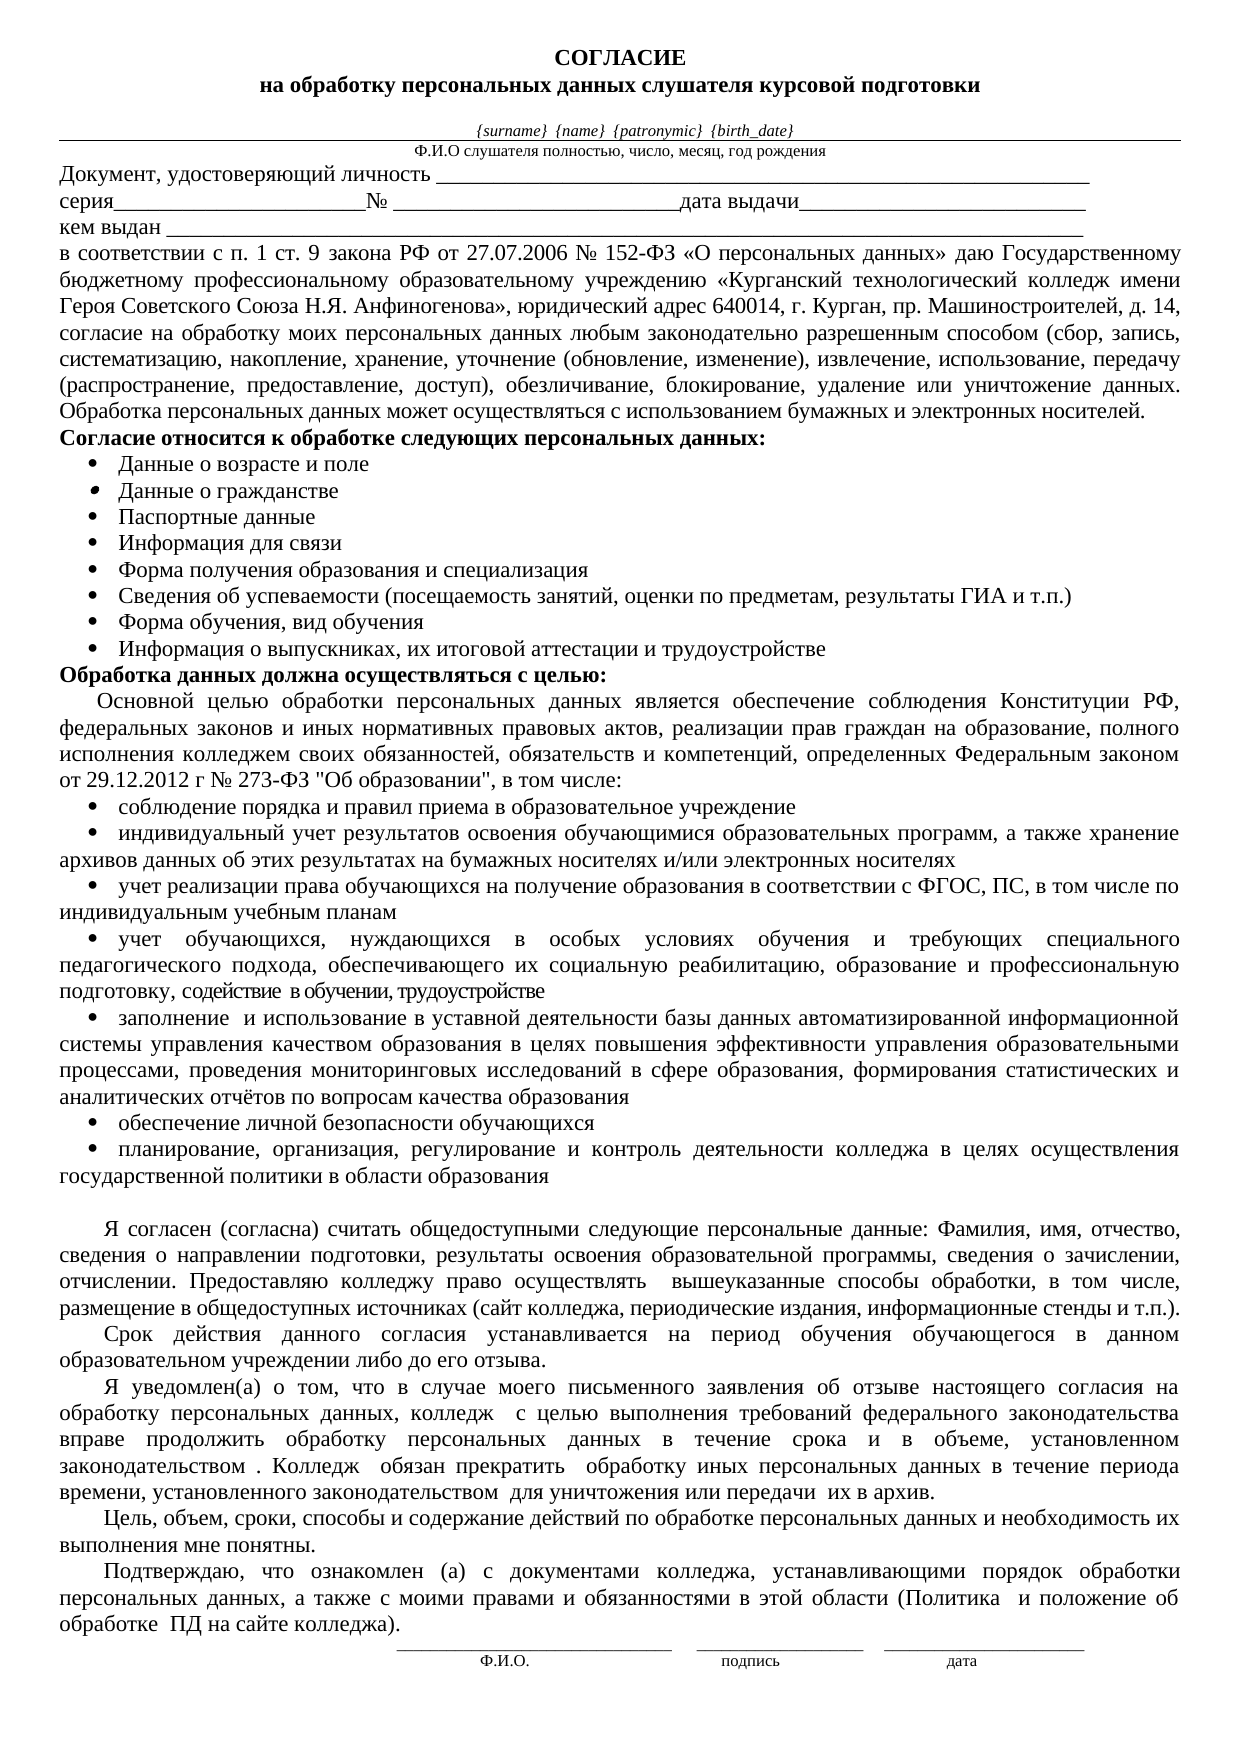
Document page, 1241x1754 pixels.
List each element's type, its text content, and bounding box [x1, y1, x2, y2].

list учет обучающихся, нуждающихся в особых условиях обучения и требующих специального педагогического подхода, обеспечивающего их социальную реабилитацию, образование и профессиональную подготовку, содействие в обучении, трудоустройстве [59, 925, 1181, 1004]
list индивидуальный учет результатов освоения обучающимися образовательных программ, а также хранение архивов данных об этих результатах на бумажных носителях и/или электронных носителях [59, 819, 1181, 872]
text Согласие относится к обработке следующих персональных данных: [59, 424, 1181, 450]
list Сведения об успеваемости (посещаемость занятий, оценки по предметам, результаты ГИА и т.п.) [59, 582, 1181, 608]
text Документ, удостоверяющий личность _________________________________________________________ [59, 160, 1181, 187]
list обеспечение личной безопасности обучающихся [59, 1109, 1181, 1136]
list планирование, организация, регулирование и контроль деятельности колледжа в целях осуществления государственной политики в области образования [59, 1136, 1181, 1188]
text Подтверждаю, что ознакомлен (а) с документами колледжа, устанавливающими порядок обработки персональных данных, а также с моими правами и обязанностями в этой области (Политика и положение об обработке ПД на сайте колледжа). [59, 1557, 1181, 1636]
list соблюдение порядка и правил приема в образовательное учреждение [59, 793, 1181, 819]
text Я согласен (согласна) считать общедоступными следующие персональные данные: Фамилия, имя, отчество, сведения о направлении подготовки, результаты освоения образовательной программы, сведения о зачислении, отчислении. Предоставляю колледжу право осуществлять вышеуказанные способы обработки, в том числе, размещение в общедоступных источниках (сайт колледжа, периодические издания, информационные стенды и т.п.). [59, 1214, 1181, 1320]
list Информация о выпускниках, их итоговой аттестации и трудоустройстве [59, 635, 1181, 661]
list Информация для связи [59, 529, 1181, 556]
text Ф.И.О. подпись дата [59, 1653, 1181, 1669]
list Данные о возрасте и поле [59, 450, 1181, 477]
list учет реализации права обучающихся на получение образования в соответствии с ФГОС, ПС, в том числе по индивидуальным учебным планам [59, 872, 1181, 925]
text Обработка данных должна осуществляться с целью: [59, 661, 1181, 687]
text серия______________________№ _________________________дата выдачи_________________________ [59, 187, 1181, 213]
list Форма получения образования и специализация [59, 556, 1181, 582]
text на обработку персональных данных слушателя курсовой подготовки [59, 71, 1181, 97]
list Паспортные данные [59, 503, 1181, 529]
text Цель, объем, сроки, способы и содержание действий по обработке персональных данных и необходимость их выполнения мне понятны. [59, 1504, 1181, 1557]
table_header {surname} {name} {patronymic} {birth_date} [59, 121, 1181, 140]
list Данные о гражданстве [59, 477, 1181, 503]
text СОГЛАСИЕ [59, 44, 1181, 71]
list заполнение и использование в уставной деятельности базы данных автоматизированной информационной системы управления качеством образования в целях повышения эффективности управления образовательными процессами, проведения мониторинговых исследований в сфере образования, формирования статистических и аналитических отчётов по вопросам качества образования [59, 1004, 1181, 1109]
text в соответствии с п. 1 ст. 9 закона РФ от 27.07.2006 № 152-ФЗ «О персональных данных» даю Государственному бюджетному профессиональному образовательному учреждению «Курганский технологический колледж имени Героя Советского Союза Н.Я. Анфиногенова», юридический адрес 640014, г. Курган, пр. Машиностроителей, д. 14, согласие на обработку моих персональных данных любым законодательно разрешенным способом (сбор, запись, систематизацию, накопление, хранение, уточнение (обновление, изменение), извлечение, использование, передачу (распространение, предоставление, доступ), обезличивание, блокирование, удаление или уничтожение данных. Обработка персональных данных может осуществляться с использованием бумажных и электронных носителей. [59, 239, 1181, 424]
text _________________________________ ____________________ ________________________ [59, 1636, 1181, 1653]
text Ф.И.О слушателя полностью, число, месяц, год рождения [59, 141, 1181, 160]
list Форма обучения, вид обучения [59, 608, 1181, 635]
text Основной целью обработки персональных данных является обеспечение соблюдения Конституции РФ, федеральных законов и иных нормативных правовых актов, реализации прав граждан на образование, полного исполнения колледжем своих обязанностей, обязательств и компетенций, определенных Федеральным законом от 29.12.2012 г № 273-ФЗ "Об образовании", в том числе: [59, 687, 1181, 793]
text Я уведомлен(а) о том, что в случае моего письменного заявления об отзыве настоящего согласия на обработку персональных данных, колледж с целью выполнения требований федерального законодательства вправе продолжить обработку персональных данных в течение срока и в объеме, установленном законодательством . Колледж обязан прекратить обработку иных персональных данных в течение периода времени, установленного законодательством для уничтожения или передачи их в архив. [59, 1373, 1181, 1504]
text кем выдан ________________________________________________________________________________ [59, 213, 1181, 239]
text Срок действия данного согласия устанавливается на период обучения обучающегося в данном образовательном учреждении либо до его отзыва. [59, 1320, 1181, 1373]
